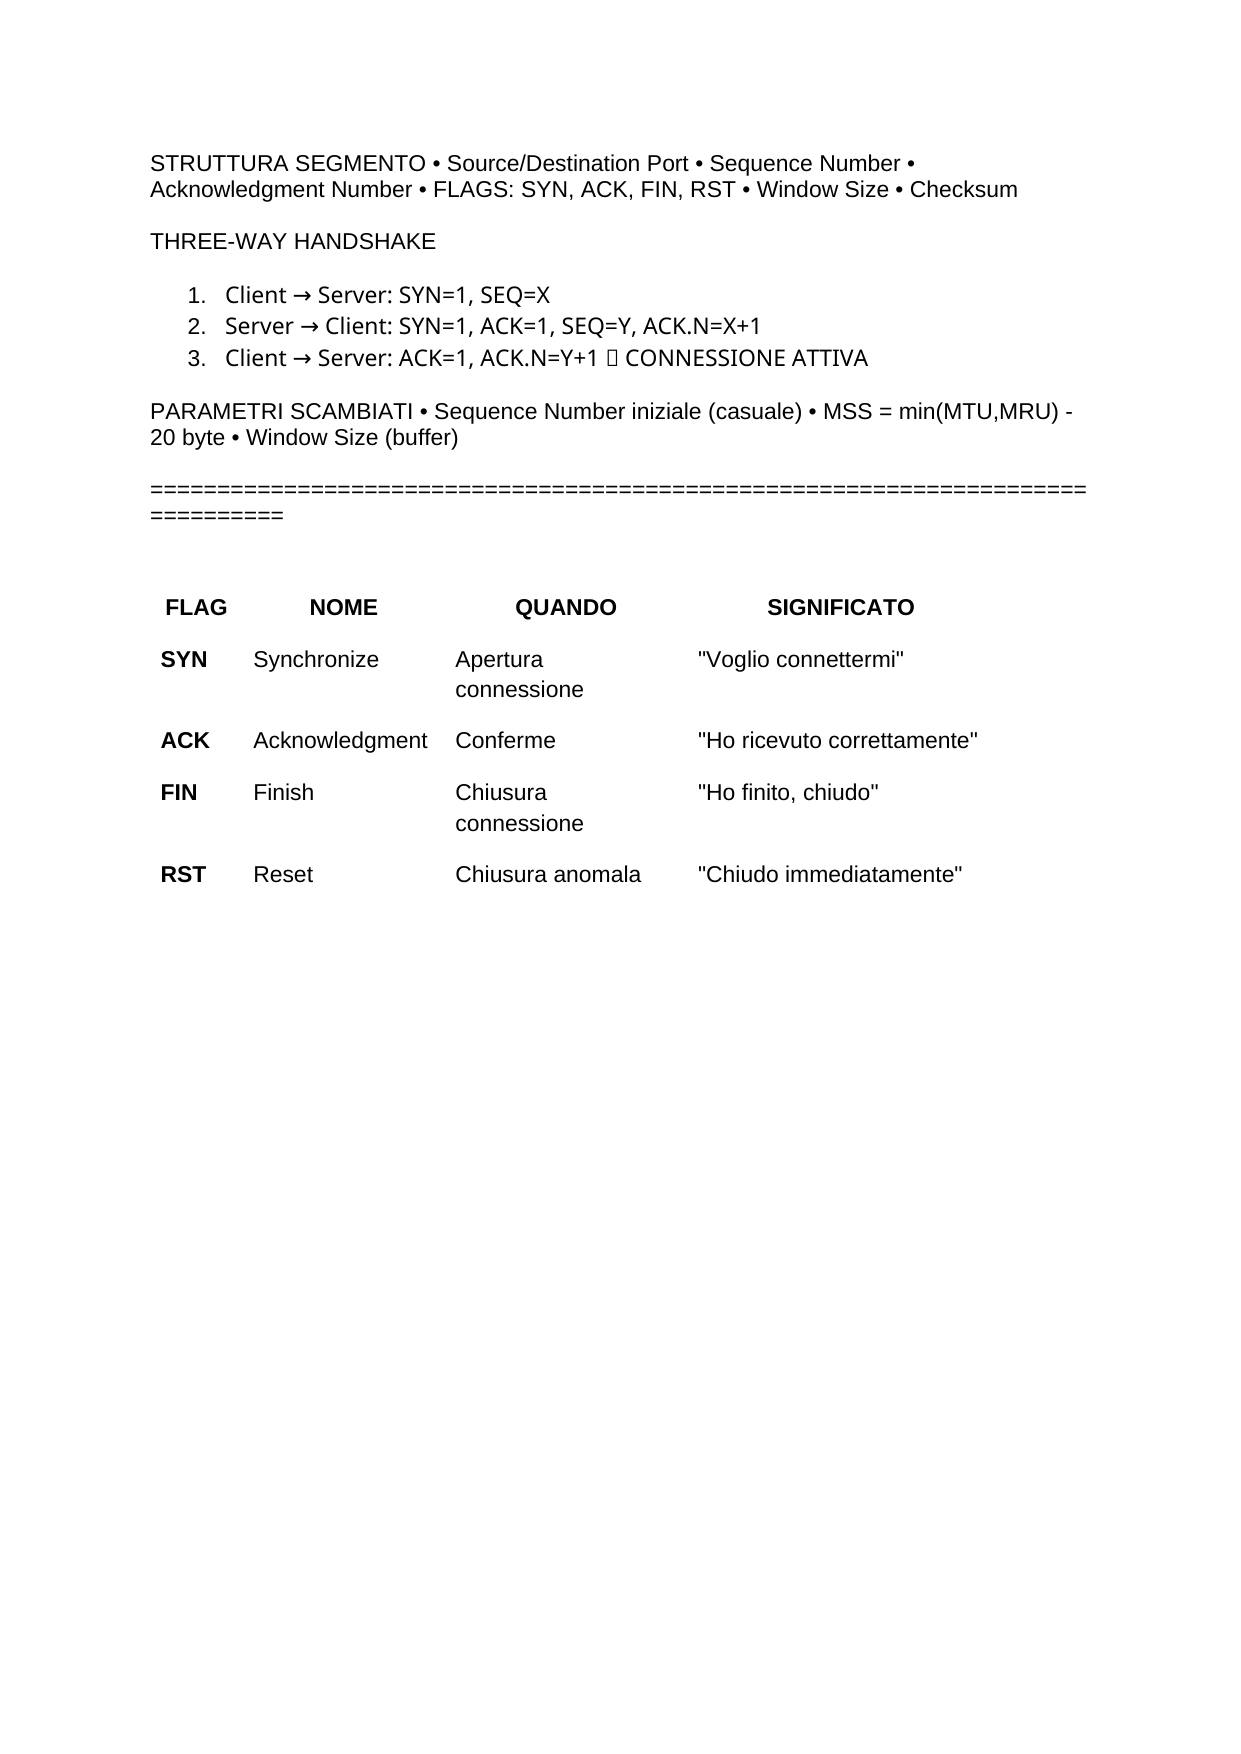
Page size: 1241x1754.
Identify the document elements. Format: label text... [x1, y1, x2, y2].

text THREE-WAY HANDSHAKE [150, 228, 1090, 254]
text ================================================================================ [150, 476, 1090, 528]
table_cell "Chiudo immediatamente" [688, 850, 994, 902]
table_cell RST [150, 850, 243, 902]
table_cell Chiusura anomala [445, 850, 687, 902]
table_cell SYN [150, 636, 243, 717]
table_cell Synchronize [243, 636, 445, 717]
text PARAMETRI SCAMBIATI • Sequence Number iniziale (casuale) • MSS = min(MTU,MRU) - 20 byte • Window Size (buffer) [150, 398, 1090, 451]
table_cell Chiusura connessione [445, 769, 687, 850]
table_cell ACK [150, 717, 243, 769]
table_cell Conferme [445, 717, 687, 769]
table_header FLAG [150, 584, 243, 636]
text STRUTTURA SEGMENTO • Source/Destination Port • Sequence Number • Acknowledgment Number • FLAGS: SYN, ACK, FIN, RST • Window Size • Checksum [150, 150, 1090, 203]
table_cell "Ho finito, chiudo" [688, 769, 994, 850]
table_cell Reset [243, 850, 445, 902]
list Client → Server: ACK=1, ACK.N=Y+1 ✅ CONNESSIONE ATTIVA [187, 342, 1090, 373]
list Server → Client: SYN=1, ACK=1, SEQ=Y, ACK.N=X+1 [187, 310, 1090, 342]
table_cell Finish [243, 769, 445, 850]
table_cell "Ho ricevuto correttamente" [688, 717, 994, 769]
table_header SIGNIFICATO [688, 584, 994, 636]
list Client → Server: SYN=1, SEQ=X [187, 279, 1090, 310]
table_header QUANDO [445, 584, 687, 636]
table_cell Acknowledgment [243, 717, 445, 769]
table_cell "Voglio connettermi" [688, 636, 994, 717]
table_header NOME [243, 584, 445, 636]
table_cell Apertura connessione [445, 636, 687, 717]
table_cell FIN [150, 769, 243, 850]
